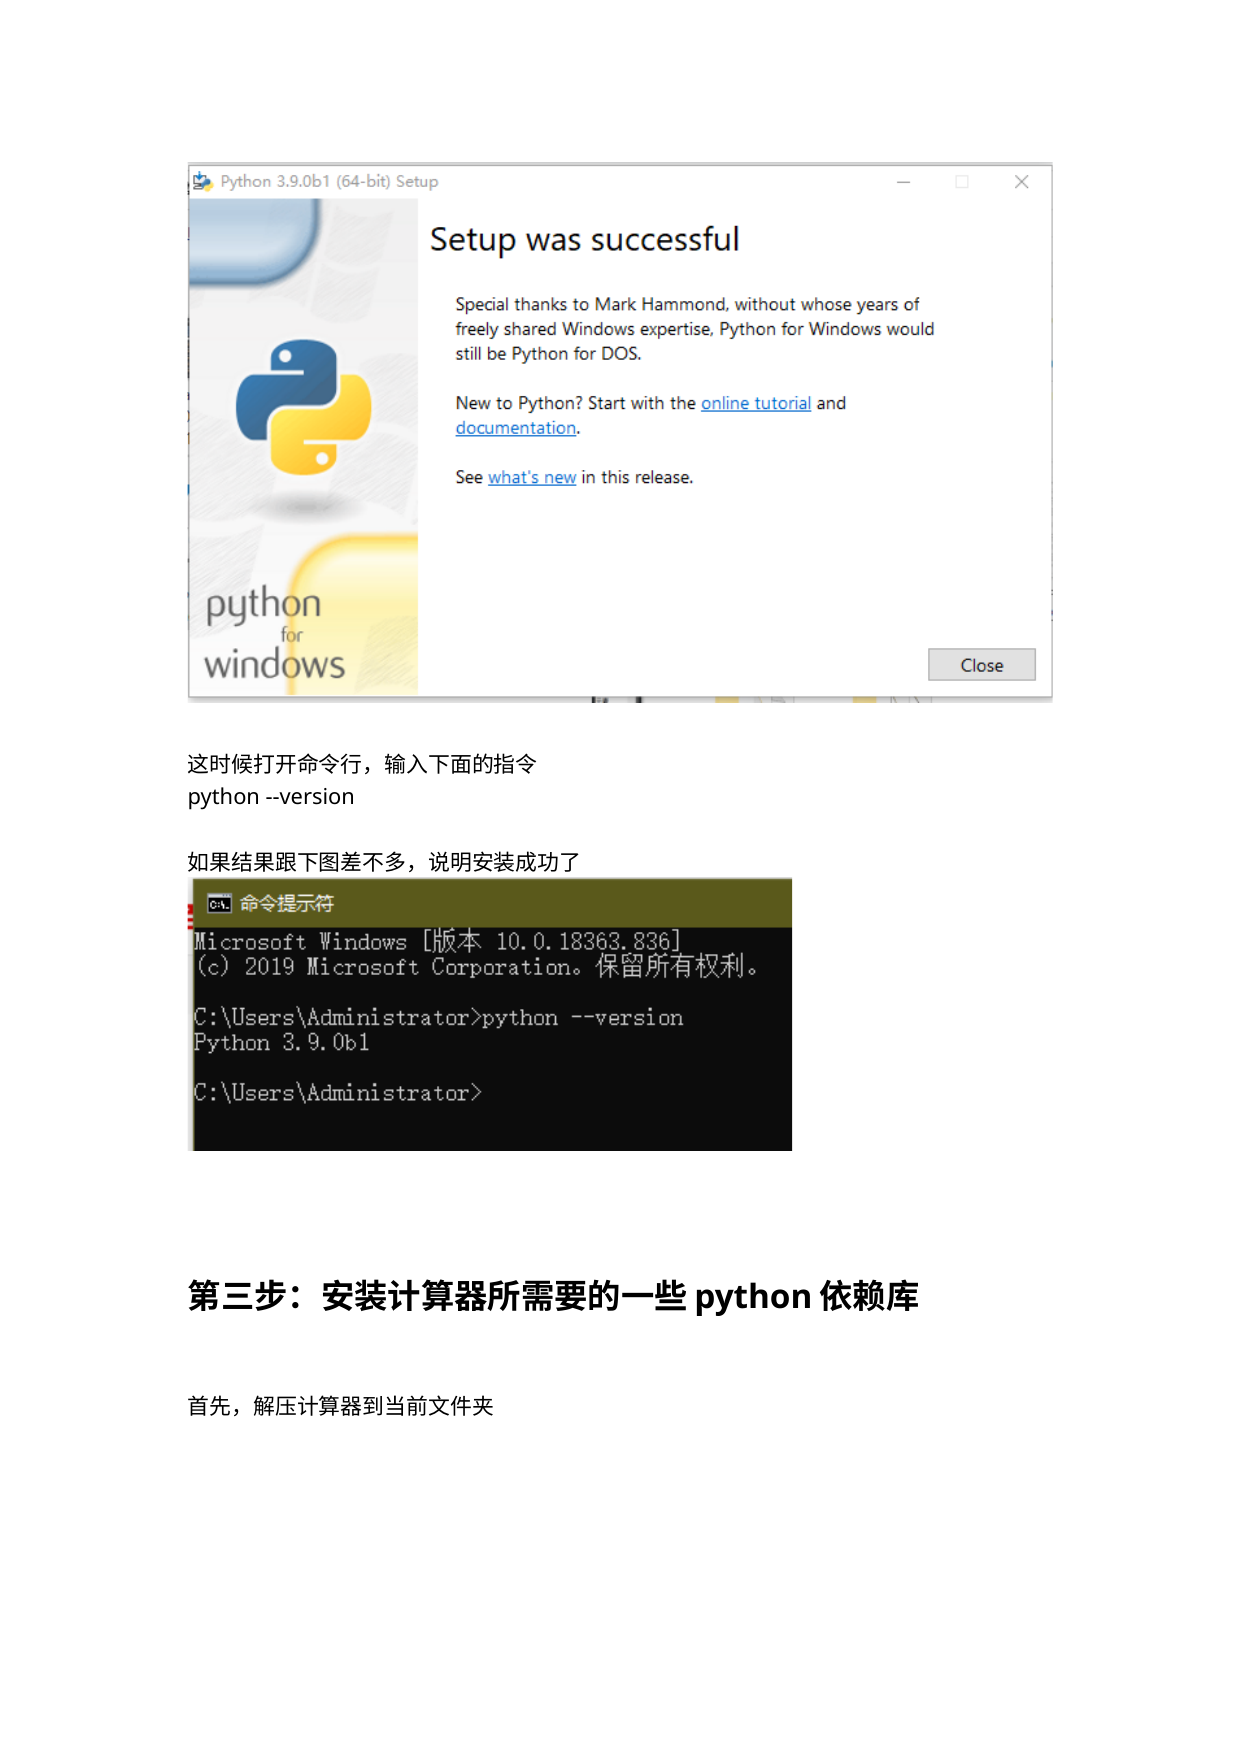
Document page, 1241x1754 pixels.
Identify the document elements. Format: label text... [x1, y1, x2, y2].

subtitle 第三步：安装计算器所需要的一些python依赖库 [187, 1262, 1053, 1327]
text 如果结果跟下图差不多，说明安装成功了 [187, 844, 1053, 877]
text 首先，解压计算器到当前文件夹 [187, 1389, 1053, 1421]
picture [187, 162, 1053, 703]
picture [187, 877, 793, 1151]
text 这时候打开命令行，输入下面的指令 [187, 747, 1053, 779]
text python --version [187, 779, 1053, 812]
